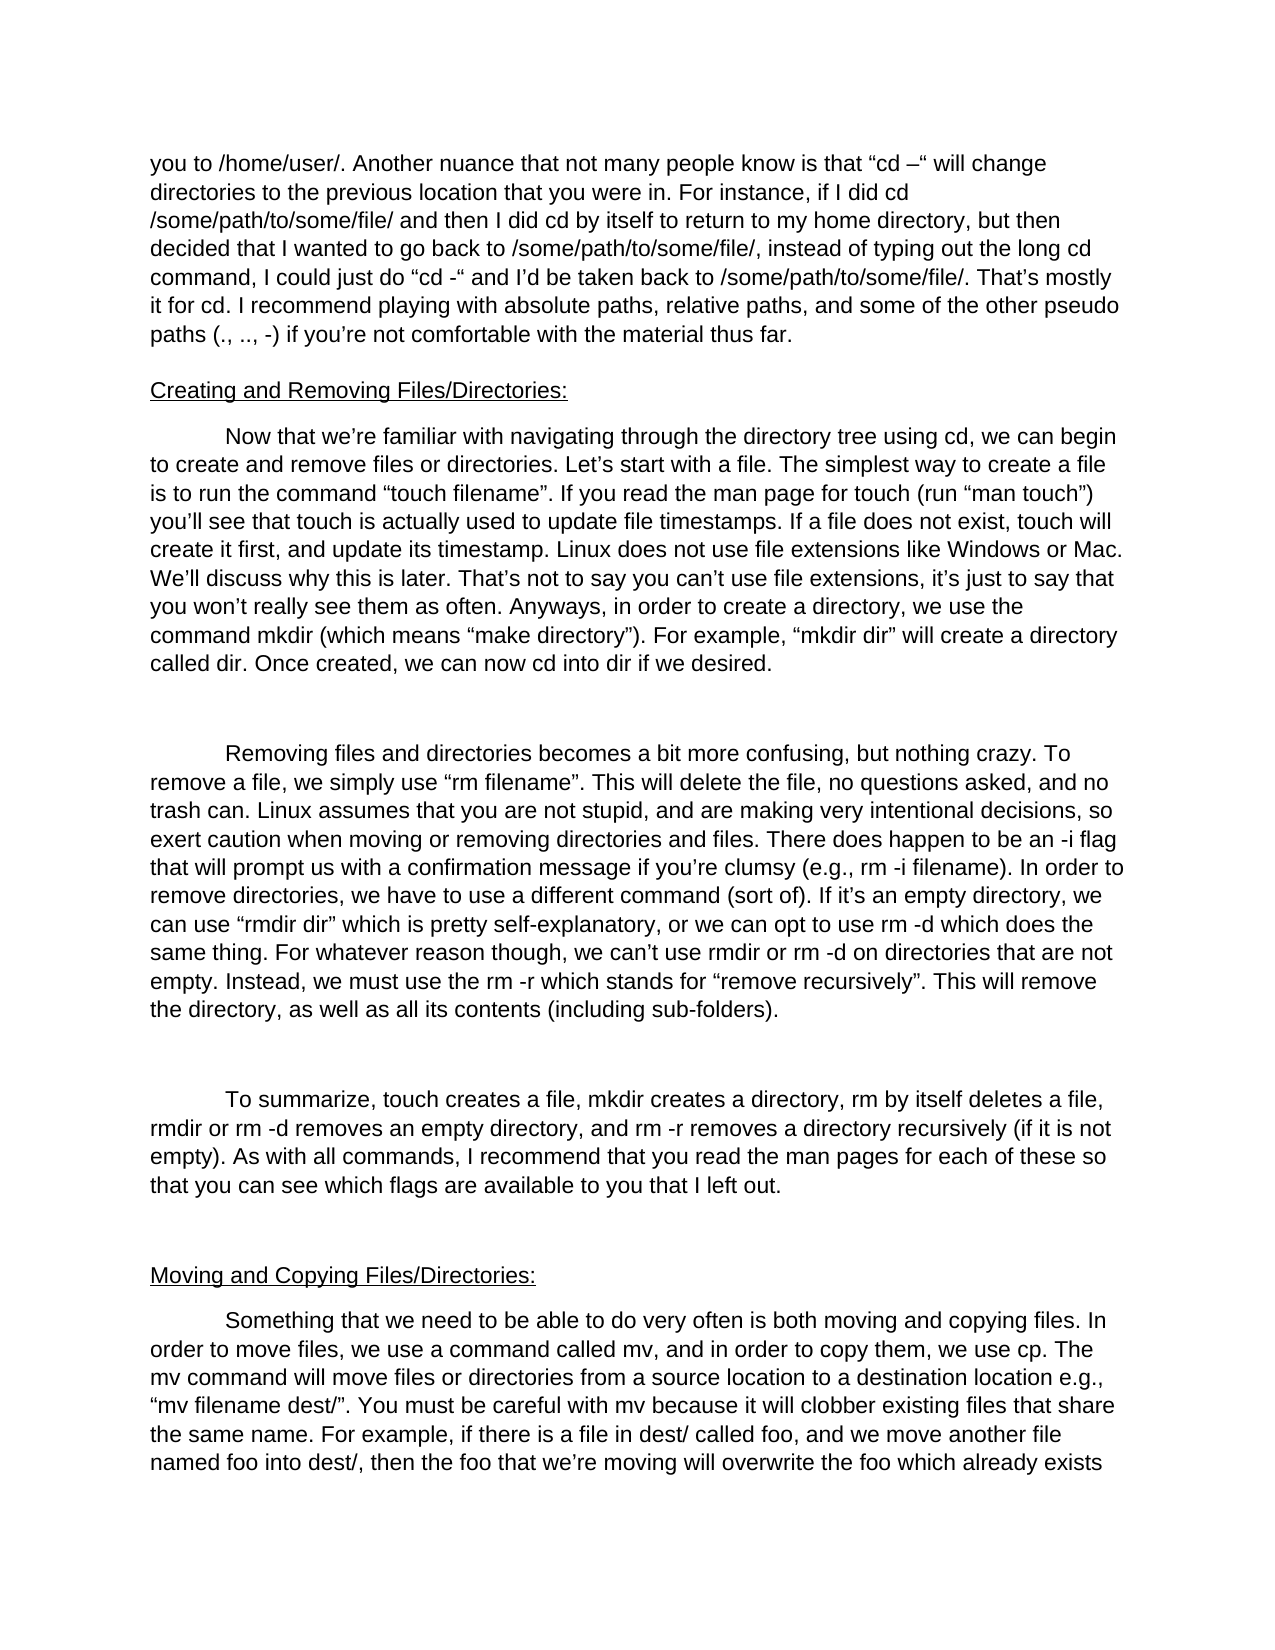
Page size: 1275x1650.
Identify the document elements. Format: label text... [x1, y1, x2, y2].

text Moving and Copying Files/Directories: [150, 1262, 1125, 1288]
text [150, 1307, 1125, 1476]
text Removing files and directories becomes a bit more confusing, but nothing crazy. To remove a file, we simply use “rm filename”. This will delete the file, no questions asked, and no trash can. Linux assumes that you are not stupid, and are making very intentional decisions, so exert caution when moving or removing directories and files. There does happen to be an -i flag that will prompt us with a confirmation message if you’re clumsy (e.g., rm -i filename). In order to remove directories, we have to use a different command (sort of). If it’s an empty directory, we can use “rmdir dir” which is pretty self-explanatory, or we can opt to use rm -d which does the same thing. For whatever reason though, we can’t use rmdir or rm -d on directories that are not empty. Instead, we must use the rm -r which stands for “remove recursively”. This will remove the directory, as well as all its contents (including sub-folders). [150, 740, 1125, 1023]
text Now that we’re familiar with navigating through the directory tree using cd, we can begin to create and remove files or directories. Let’s start with a file. The simplest way to create a file is to run the command “touch filename”. If you read the man page for touch (run “man touch”) you’ll see that touch is actually used to update file timestamps. If a file does not exist, touch will create it first, and update its timestamp. Linux does not use file extensions like Windows or Mac. We’ll discuss why this is later. That’s not to say you can’t use file extensions, it’s just to say that you won’t really see them as often. Anyways, in order to create a directory, we use the command mkdir (which means “make directory”). For example, “mkdir dir” will create a directory called dir. Once created, we can now cd into dir if we desired. [150, 423, 1125, 676]
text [150, 150, 1125, 404]
